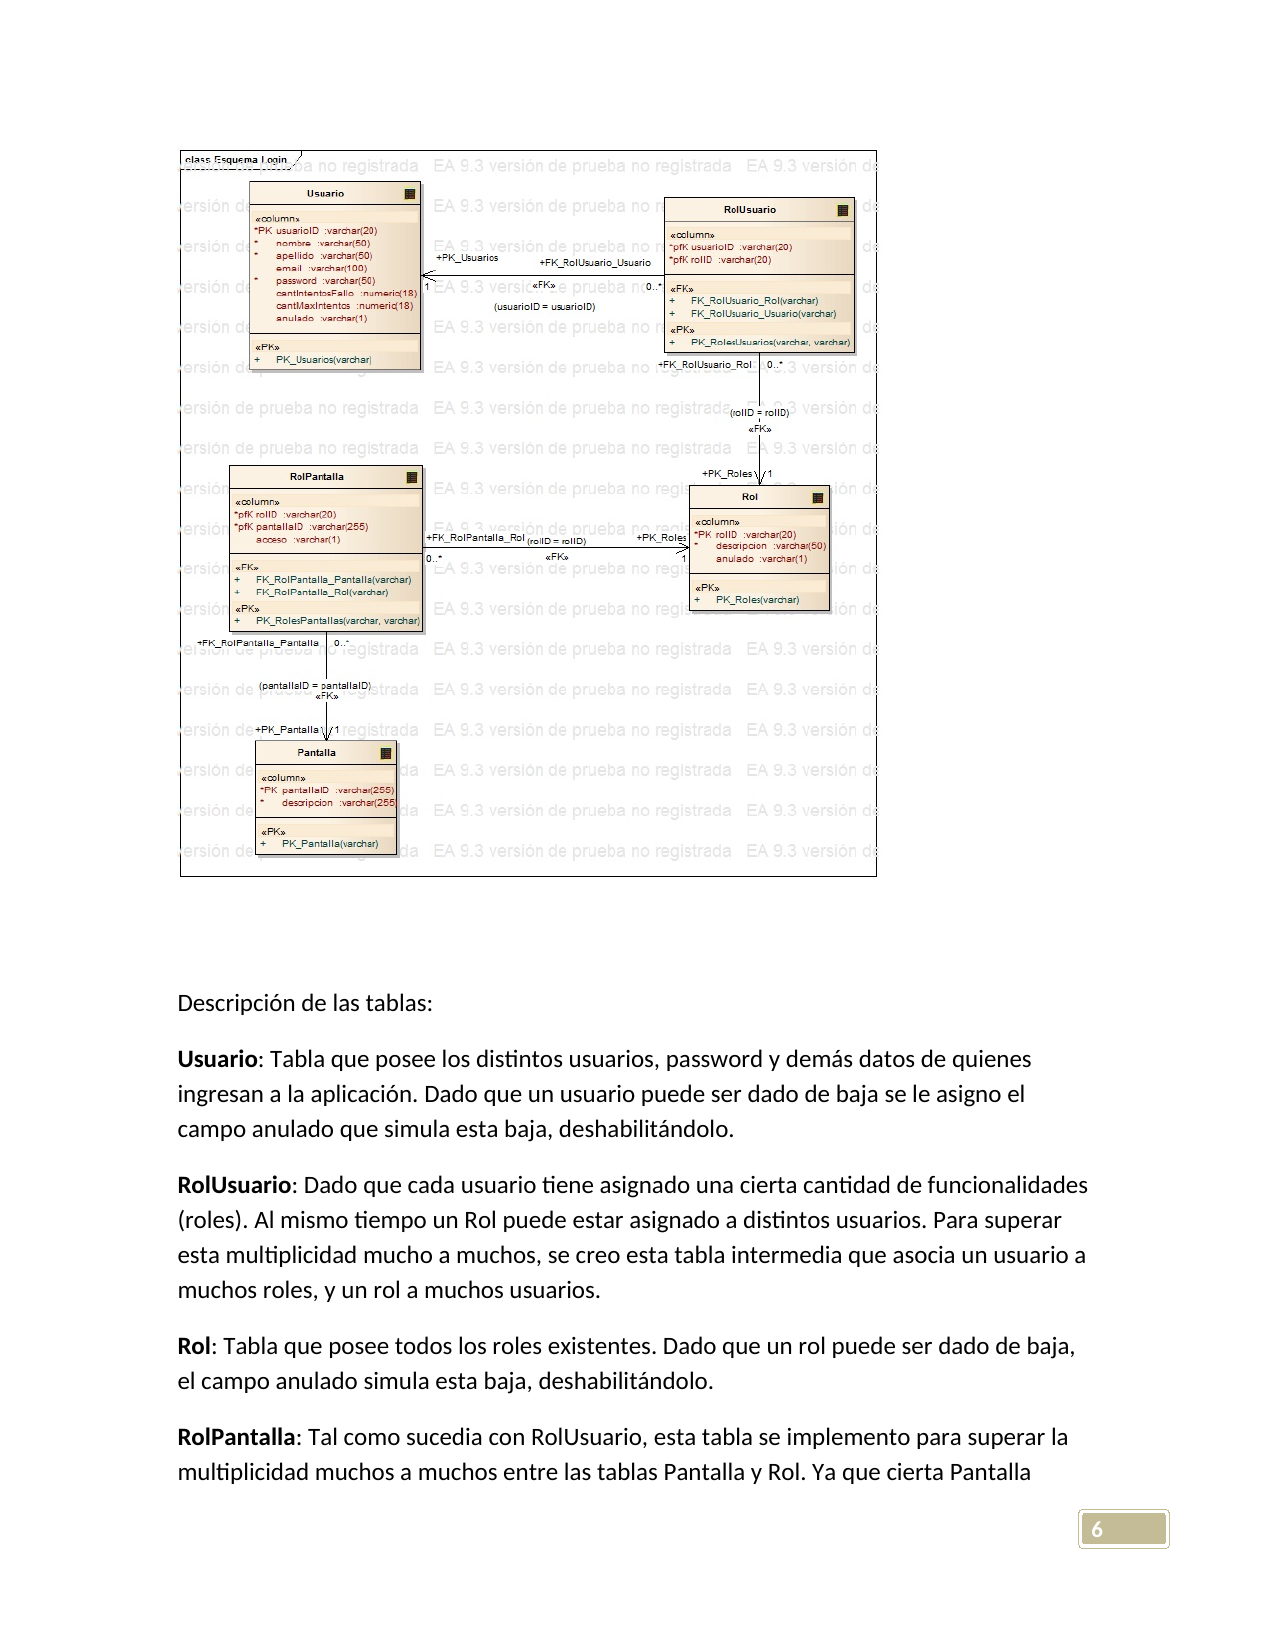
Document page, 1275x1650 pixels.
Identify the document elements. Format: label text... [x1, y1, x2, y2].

text Usuario: Tabla que posee los distintos usuarios, password y demás datos de quienes ingresan a la aplicación. Dado que un usuario puede ser dado de baja se le asigno el campo anulado que simula esta baja, deshabilitándolo. [177, 1043, 1098, 1144]
text Descripción de las tablas: [177, 988, 1098, 1018]
picture [177, 147, 1098, 963]
text Rol: Tabla que posee todos los roles existentes. Dado que un rol puede ser dado de baja, el campo anulado simula esta baja, deshabilitándolo. [177, 1330, 1098, 1396]
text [177, 1421, 1098, 1486]
text RolUsuario: Dado que cada usuario tiene asignado una cierta cantidad de funcionalidades (roles). Al mismo tiempo un Rol puede estar asignado a distintos usuarios. Para superar esta multiplicidad mucho a muchos, se creo esta tabla intermedia que asocia un usuario a muchos roles, y un rol a muchos usuarios. [177, 1169, 1098, 1305]
